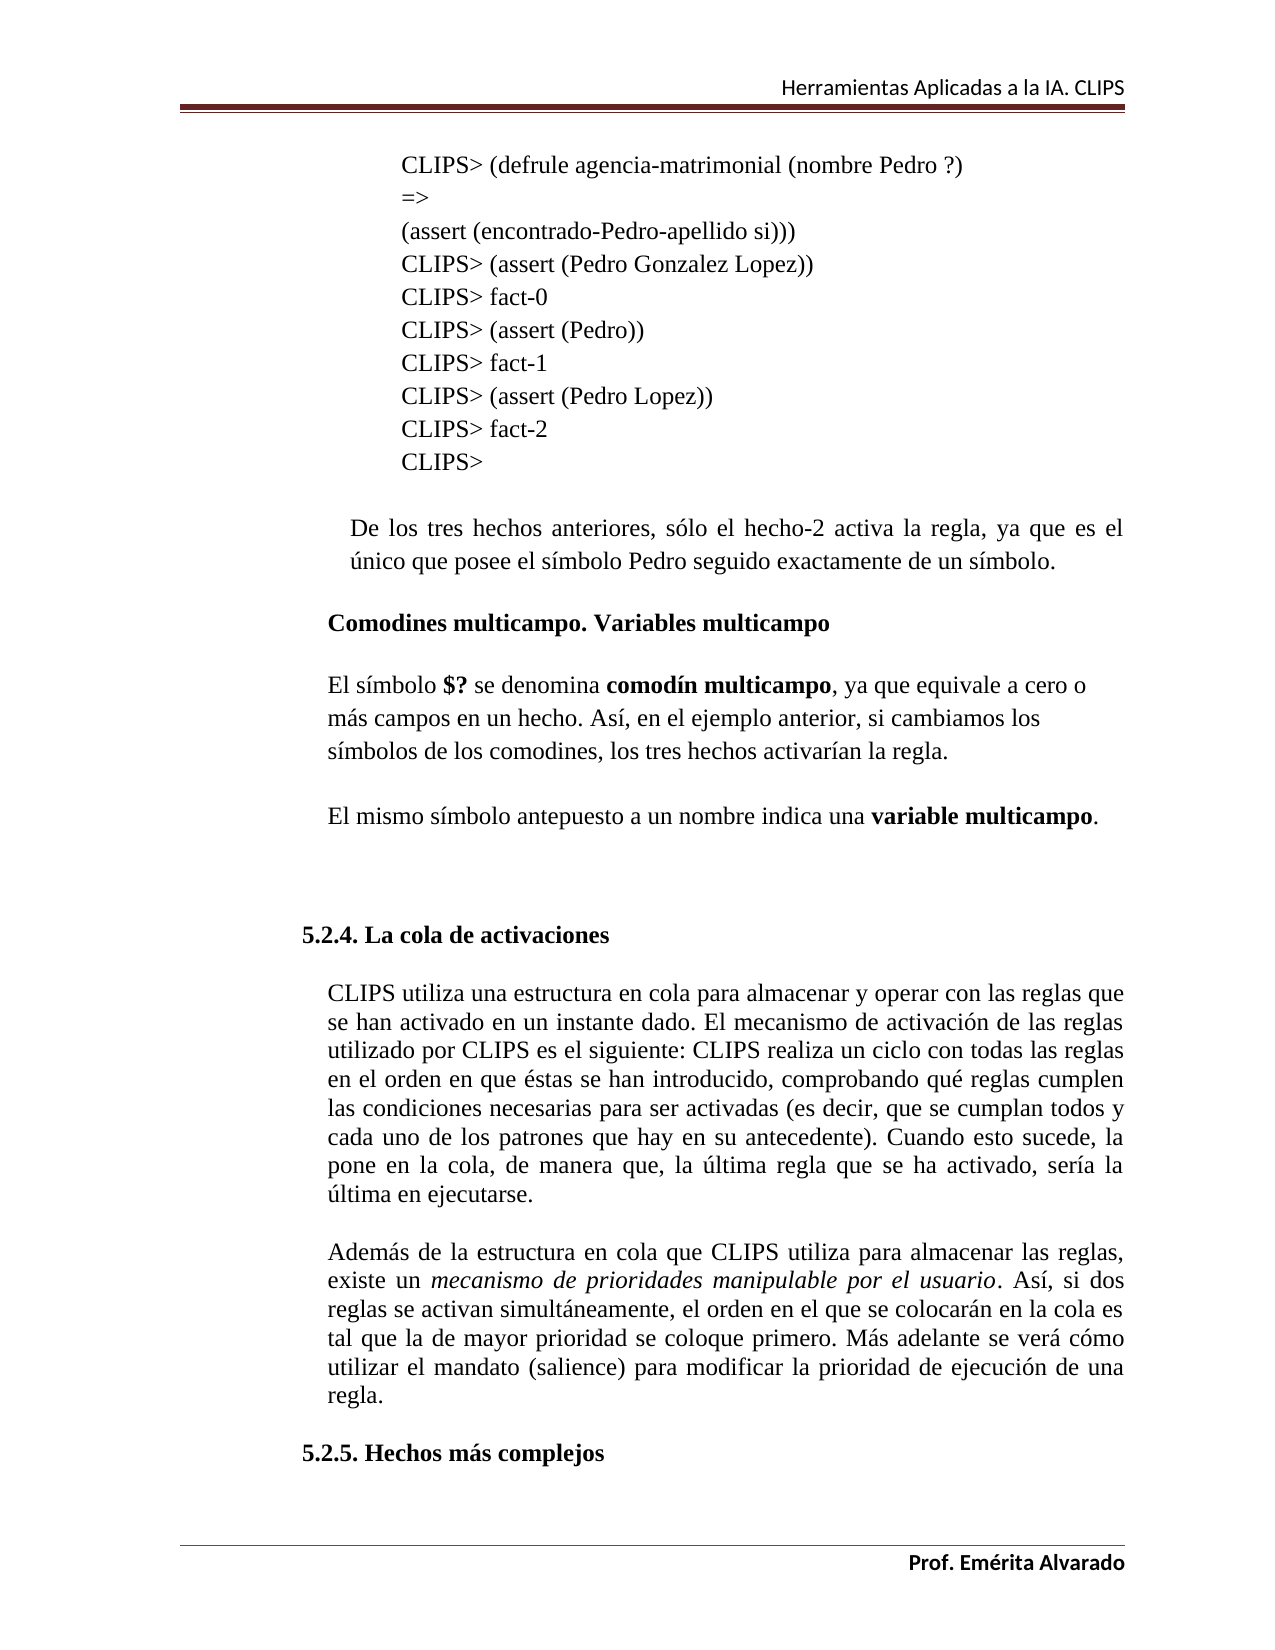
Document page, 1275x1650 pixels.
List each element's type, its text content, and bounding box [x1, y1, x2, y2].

list 5.2.5. Hechos más complejos [254, 1438, 1125, 1467]
list CLIPS> (defrule agencia-matrimonial (nombre Pedro ?) => (assert (encontrado-Pedro-apellido si))) CLIPS> (assert (Pedro Gonzalez Lopez)) CLIPS> fact-0 CLIPS> (assert (Pedro)) CLIPS> fact-1 CLIPS> (assert (Pedro Lopez)) CLIPS> fact-2 CLIPS> [401, 150, 1125, 476]
list De los tres hechos anteriores, sólo el hecho-2 activa la regla, ya que es el único que posee el símbolo Pedro seguido exactamente de un símbolo. [350, 513, 1125, 575]
list El símbolo $? se denomina comodín multicampo, ya que equivale a cero o más campos en un hecho. Así, en el ejemplo anterior, si cambiamos los símbolos de los comodines, los tres hechos activarían la regla. [327, 670, 1125, 764]
list Comodines multicampo. Variables multicampo [254, 608, 1125, 637]
list CLIPS utiliza una estructura en cola para almacenar y operar con las reglas que se han activado en un instante dado. El mecanismo de activación de las reglas utilizado por CLIPS es el siguiente: CLIPS realiza un ciclo con todas las reglas en el orden en que éstas se han introducido, comprobando qué reglas cumplen las condiciones necesarias para ser activadas (es decir, que se cumplan todos y cada uno de los patrones que hay en su antecedente). Cuando esto sucede, la pone en la cola, de manera que, la última regla que se ha activado, sería la última en ejecutarse. [327, 978, 1125, 1208]
list 5.2.4. La cola de activaciones [254, 920, 1125, 949]
list El mismo símbolo antepuesto a un nombre indica una variable multicampo. [254, 801, 1125, 830]
list Además de la estructura en cola que CLIPS utiliza para almacenar las reglas, existe un mecanismo de prioridades manipulable por el usuario. Así, si dos reglas se activan simultáneamente, el orden en el que se colocarán en la cola es tal que la de mayor prioridad se coloque primero. Más adelante se verá cómo utilizar el mandato (salience) para modificar la prioridad de ejecución de una regla. [327, 1208, 1125, 1409]
